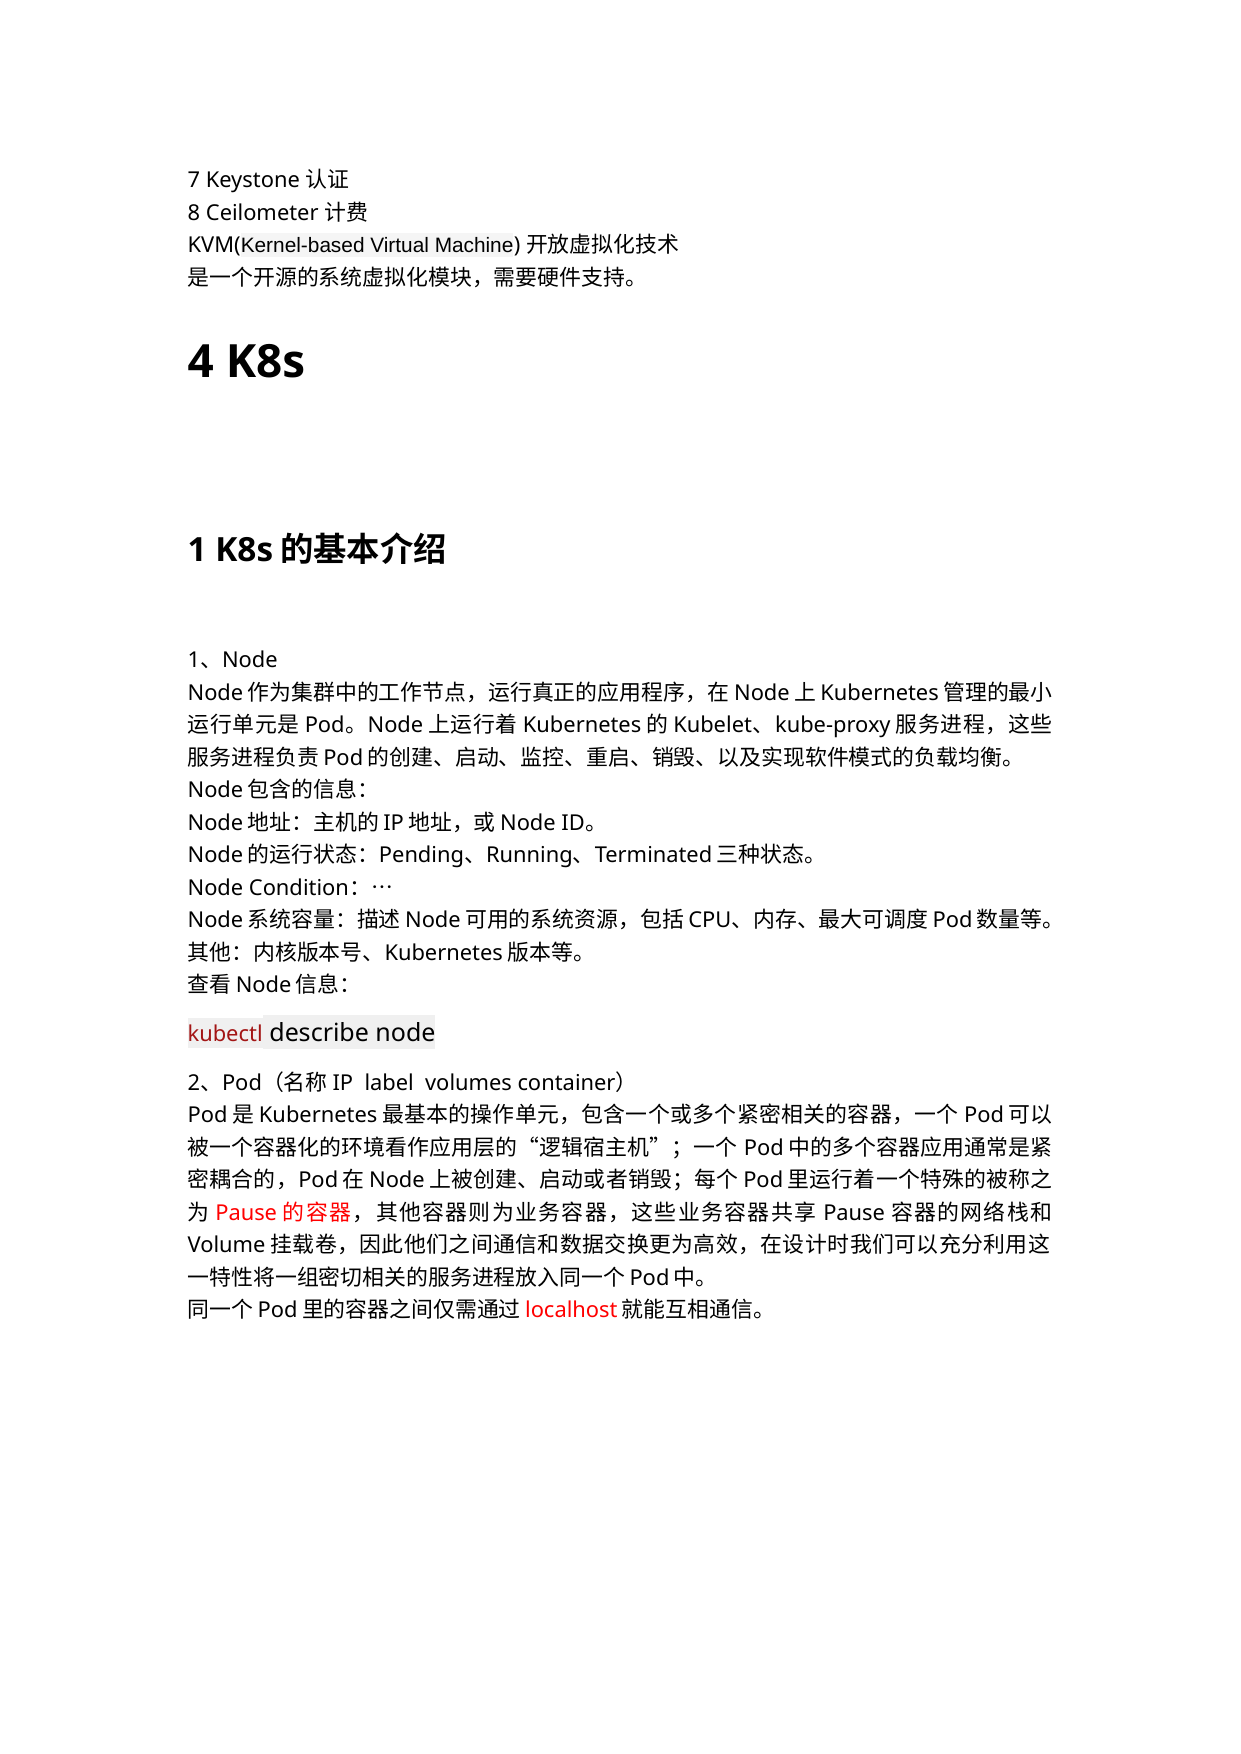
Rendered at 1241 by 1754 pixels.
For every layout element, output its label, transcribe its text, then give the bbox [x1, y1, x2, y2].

text kubectl describe node [187, 999, 1053, 1064]
text Node作为集群中的工作节点，运行真正的应用程序，在Node上Kubernetes管理的最小运行单元是Pod。Node上运行着Kubernetes的Kubelet、kube-proxy服务进程，这些服务进程负责Pod的创建、启动、监控、重启、销毁、以及实现软件模式的负载均衡。 [187, 674, 1053, 772]
text 其他：内核版本号、Kubernetes版本等。 [187, 934, 1053, 967]
subtitle 4 K8s [187, 327, 1053, 392]
text 1、Node [187, 642, 1053, 674]
text 8 Ceilometer 计费 [187, 194, 1053, 227]
text 是一个开源的系统虚拟化模块，需要硬件支持。 [187, 259, 1053, 292]
text KVM(Kernel-based Virtual Machine) 开放虚拟化技术 [187, 227, 1053, 259]
text Node包含的信息： [187, 772, 1053, 804]
text Node的运行状态：Pending、Running、Terminated三种状态。 [187, 837, 1053, 869]
text 2、Pod（名称 IP label volumes container） [187, 1064, 1053, 1097]
text 7 Keystone 认证 [187, 162, 1053, 194]
text Node系统容量：描述Node可用的系统资源，包括CPU、内存、最大可调度Pod数量等。 [187, 902, 1053, 934]
text Node Condition：… [187, 869, 1053, 902]
text 查看Node信息： [187, 967, 1053, 999]
text 同一个Pod里的容器之间仅需通过localhost就能互相通信。 [187, 1292, 1053, 1324]
subtitle 1 K8s的基本介绍 [187, 515, 1053, 580]
text Node地址：主机的IP地址，或Node ID。 [187, 804, 1053, 837]
